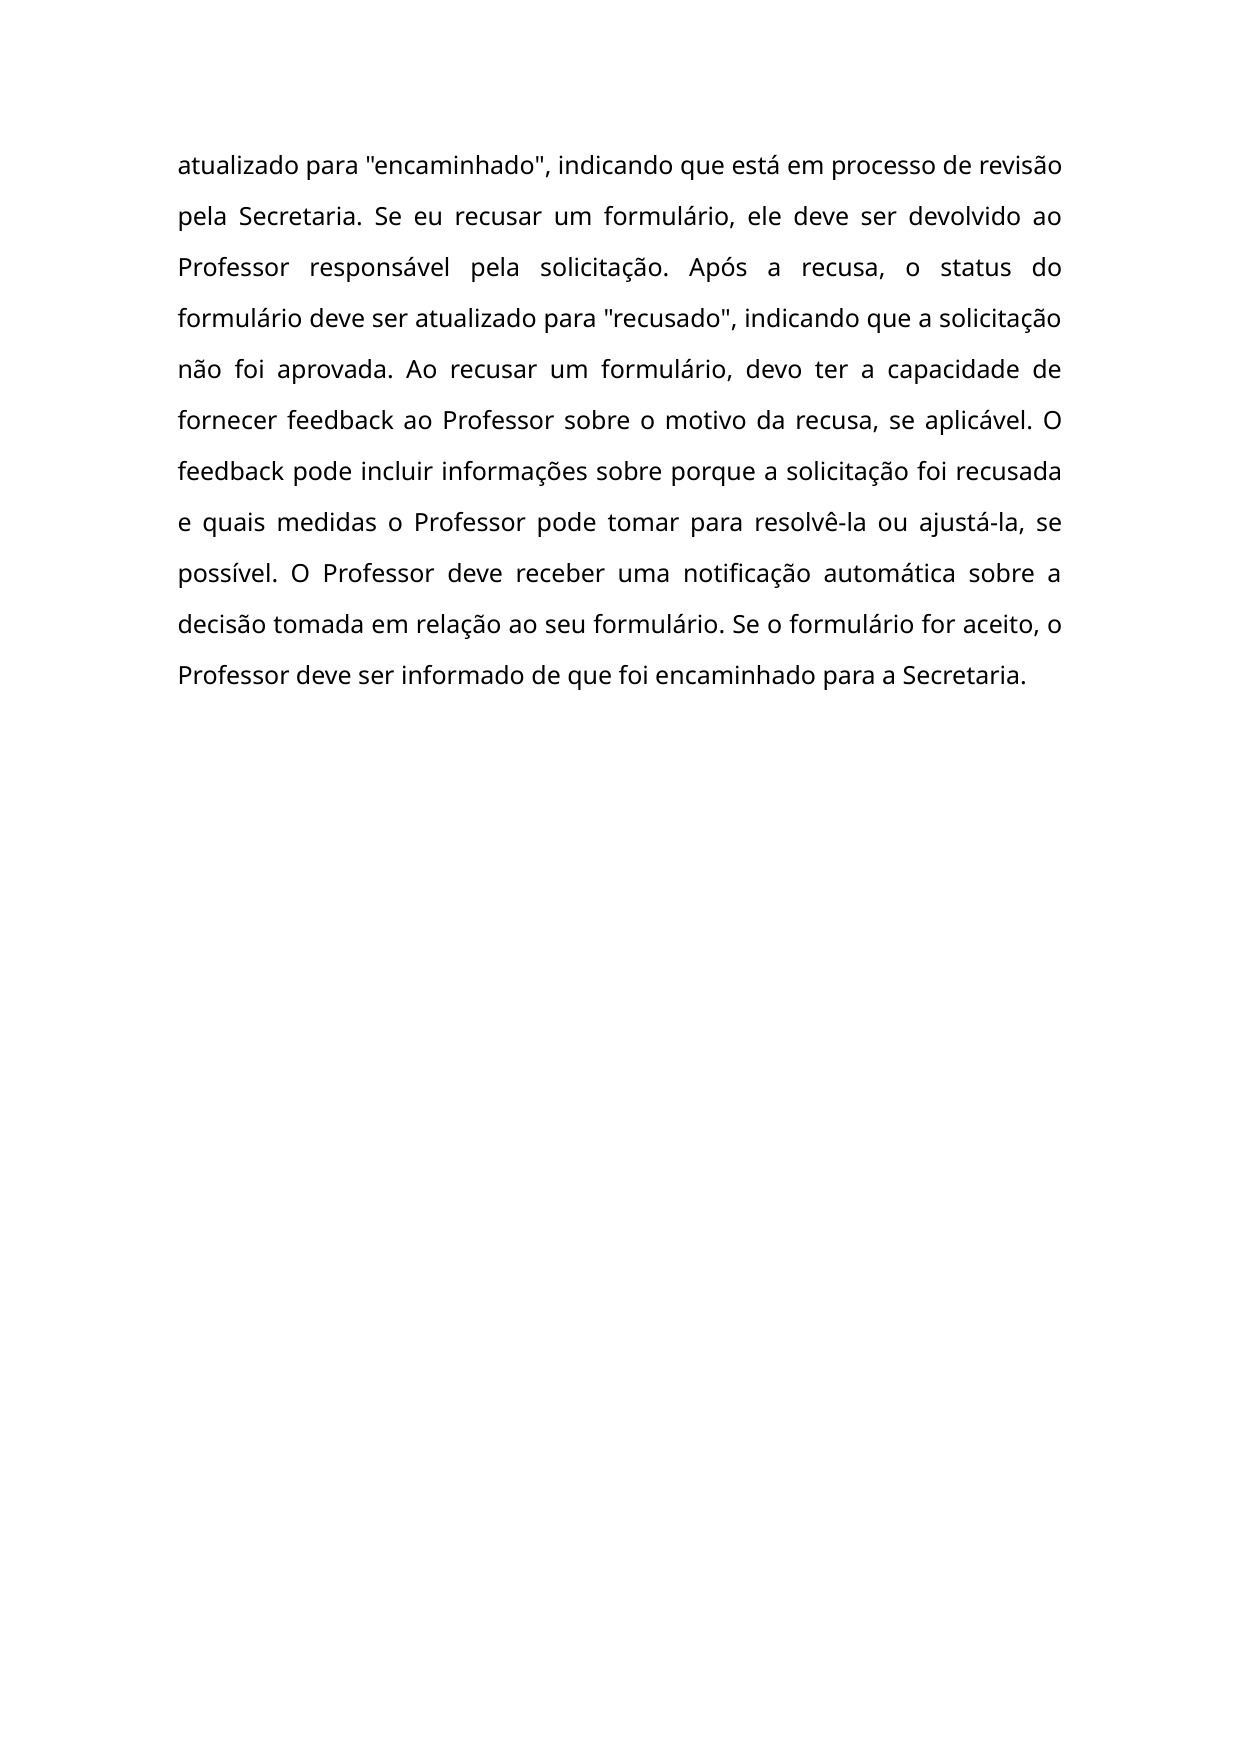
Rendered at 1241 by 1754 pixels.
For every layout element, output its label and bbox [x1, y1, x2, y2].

text [177, 148, 1063, 692]
